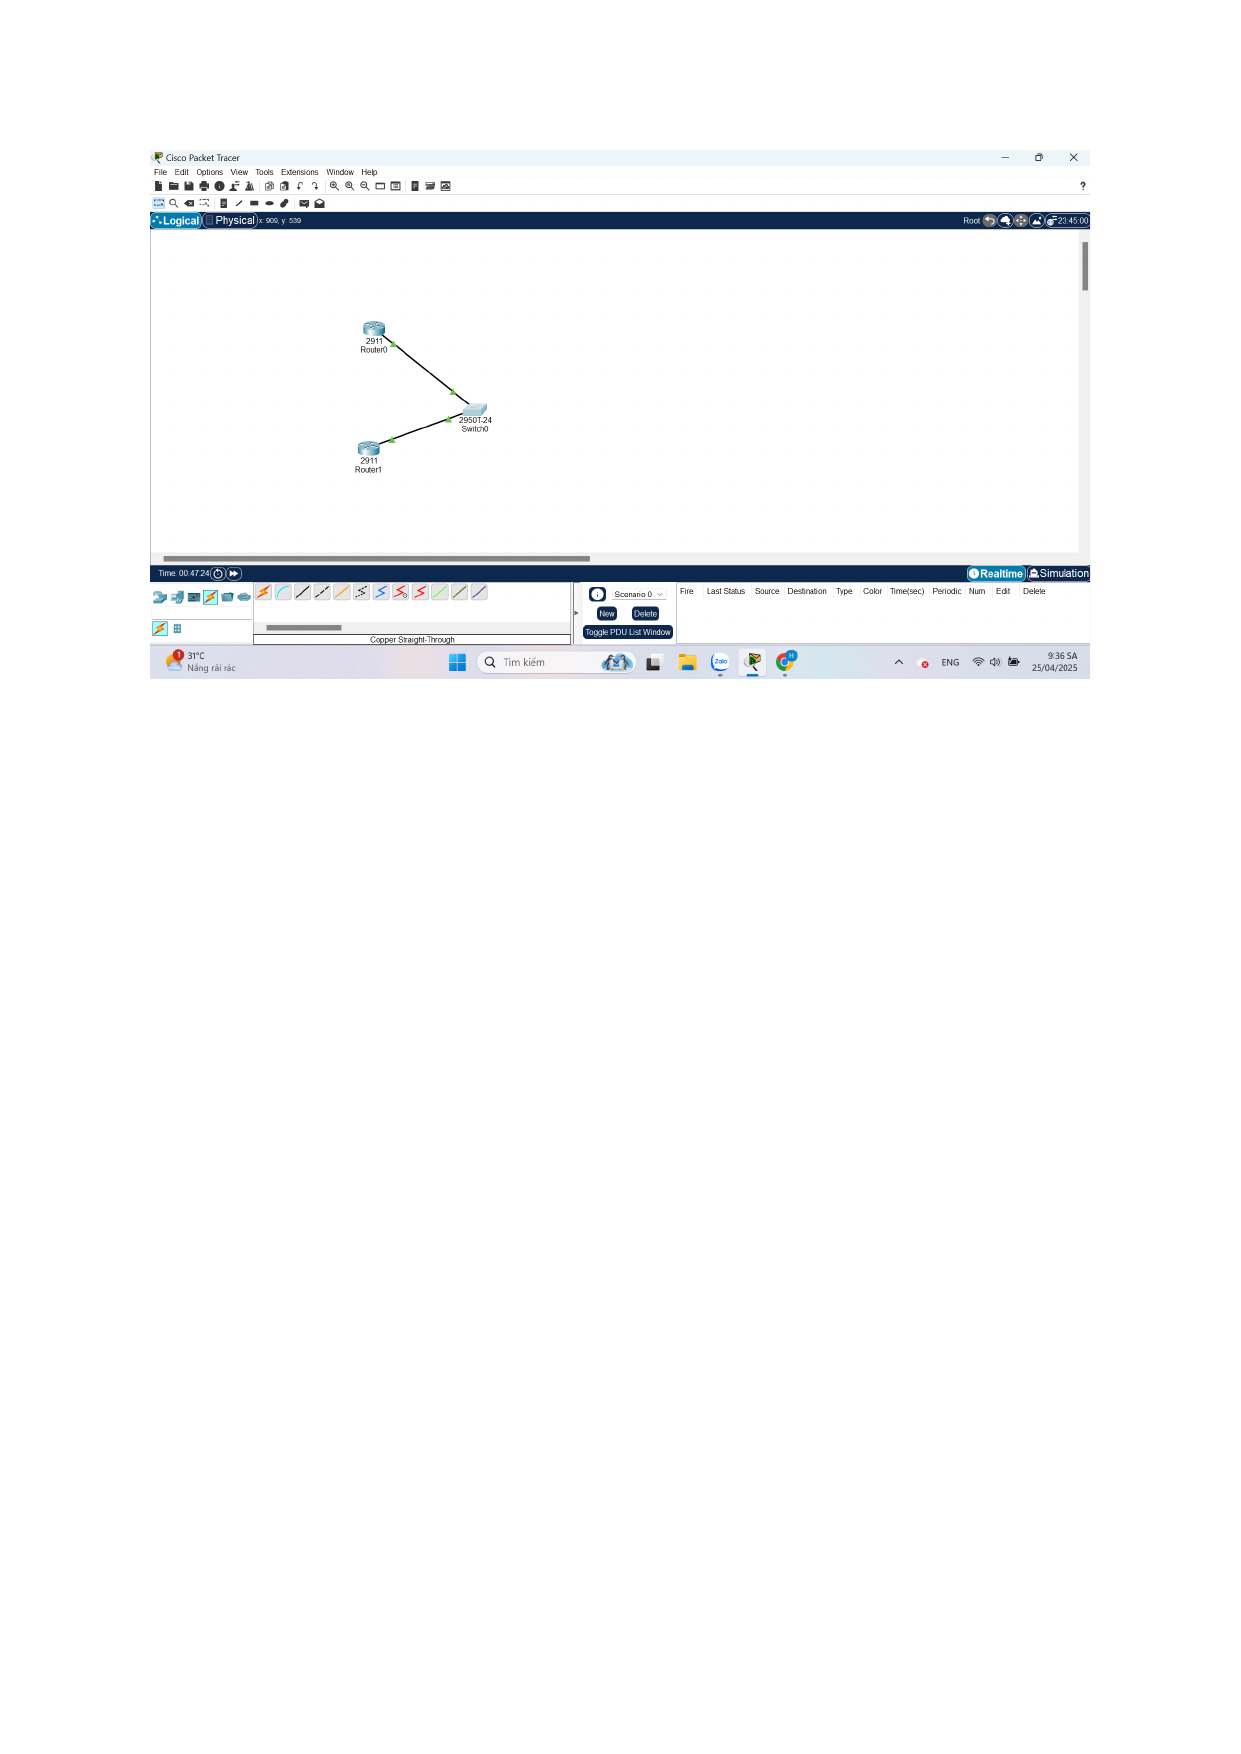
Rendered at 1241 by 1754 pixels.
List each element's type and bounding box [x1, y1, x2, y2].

picture [150, 150, 1091, 679]
picture [178, 217, 186, 226]
